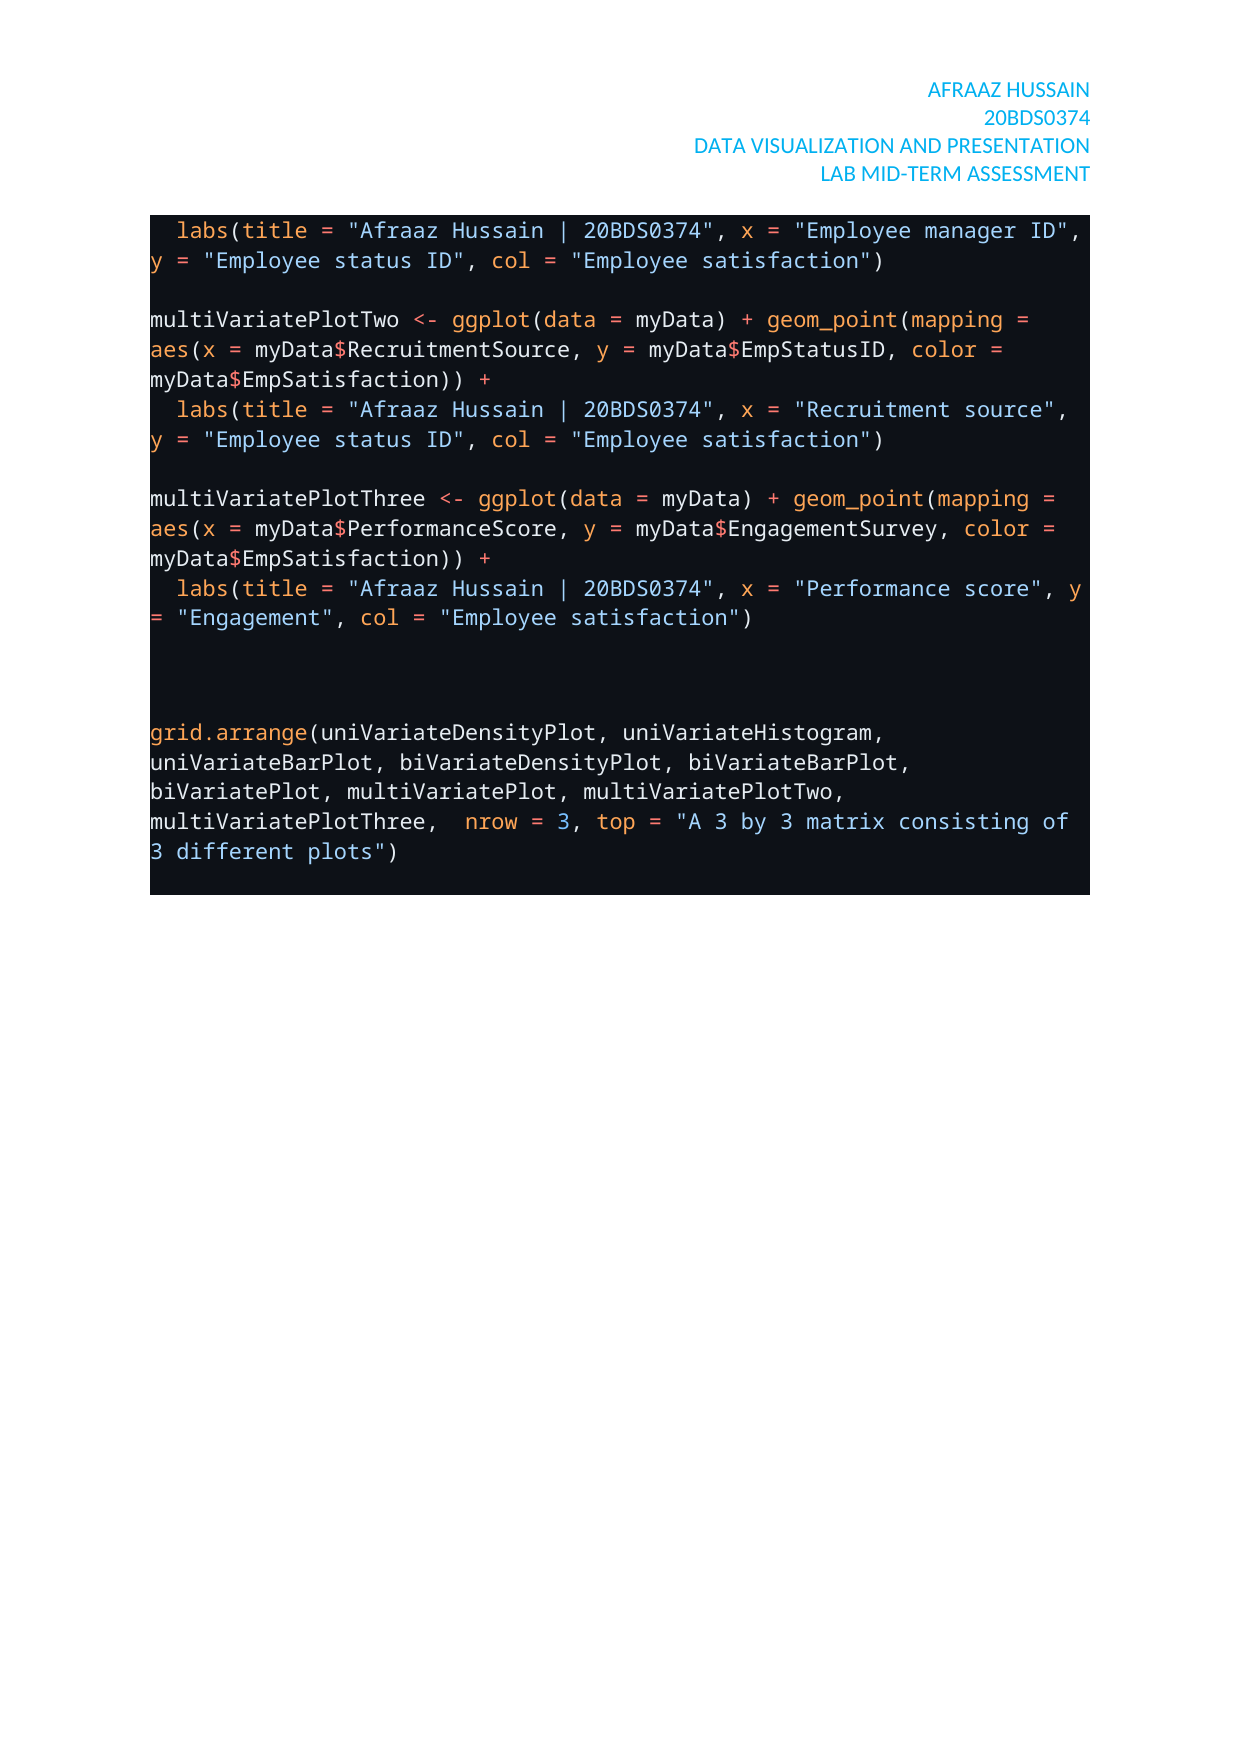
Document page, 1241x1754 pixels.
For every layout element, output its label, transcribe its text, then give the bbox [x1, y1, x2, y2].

text multiVariatePlotTwo <- ggplot(data = myData) + geom_point(mapping = aes(x = myData$RecruitmentSource, y = myData$EmpStatusID, color = myData$EmpSatisfaction)) + [150, 304, 1090, 394]
text labs(title = "Afraaz Hussain | 20BDS0374", x = "Recruitment source", y = "Employee status ID", col = "Employee satisfaction") [150, 394, 1090, 453]
text labs(title = "Afraaz Hussain | 20BDS0374", x = "Employee manager ID", y = "Employee status ID", col = "Employee satisfaction") [150, 215, 1090, 275]
text multiVariatePlotThree <- ggplot(data = myData) + geom_point(mapping = aes(x = myData$PerformanceScore, y = myData$EngagementSurvey, color = myData$EmpSatisfaction)) + [150, 483, 1090, 573]
text labs(title = "Afraaz Hussain | 20BDS0374", x = "Performance score", y = "Engagement", col = "Employee satisfaction") [150, 573, 1090, 632]
text grid.arrange(uniVariateDensityPlot, uniVariateHistogram, uniVariateBarPlot, biVariateDensityPlot, biVariateBarPlot, biVariatePlot, multiVariatePlot, multiVariatePlotTwo, multiVariatePlotThree, nrow = 3, top = "A 3 by 3 matrix consisting of 3 different plots") [150, 717, 1090, 866]
